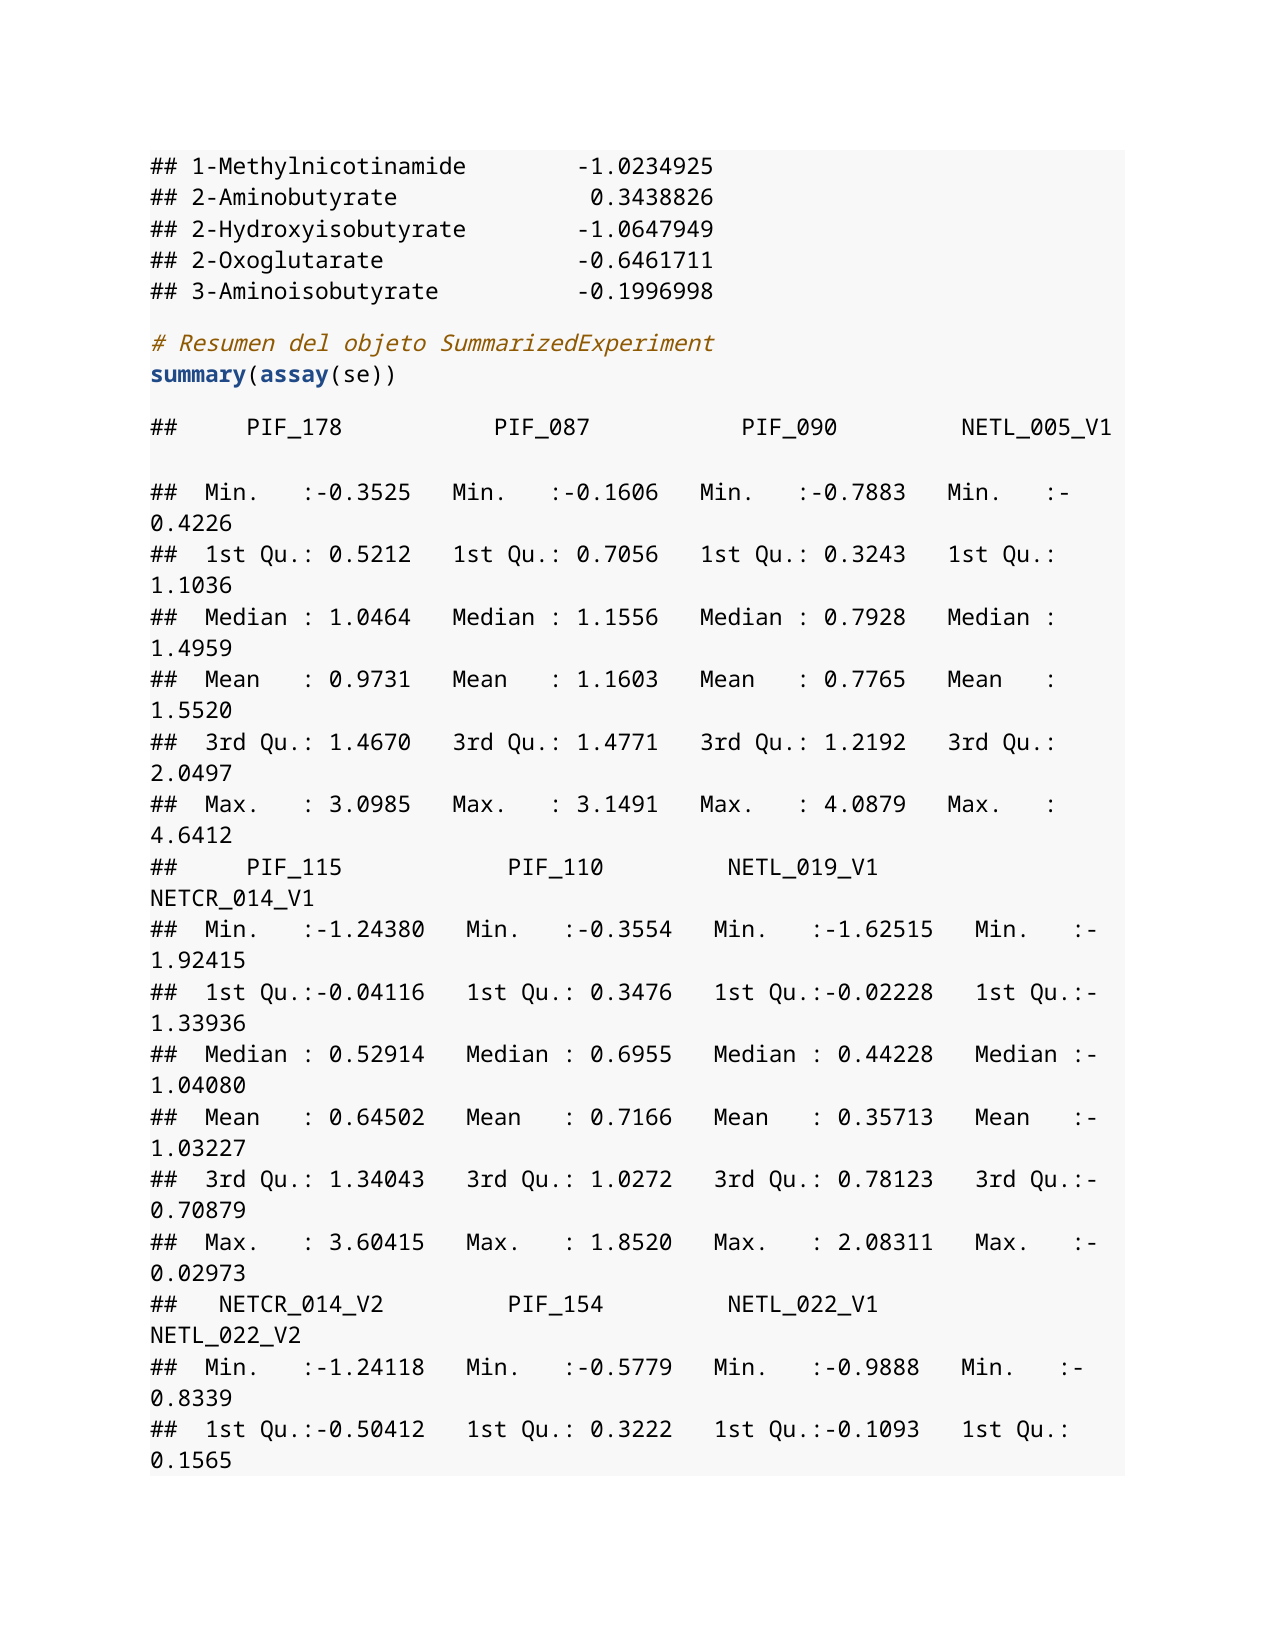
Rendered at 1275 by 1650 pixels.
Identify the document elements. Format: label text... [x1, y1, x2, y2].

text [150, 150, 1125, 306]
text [150, 410, 1125, 1476]
text # Resumen del objeto SummarizedExperiment summary(assay(se)) [397, 327, 1125, 389]
